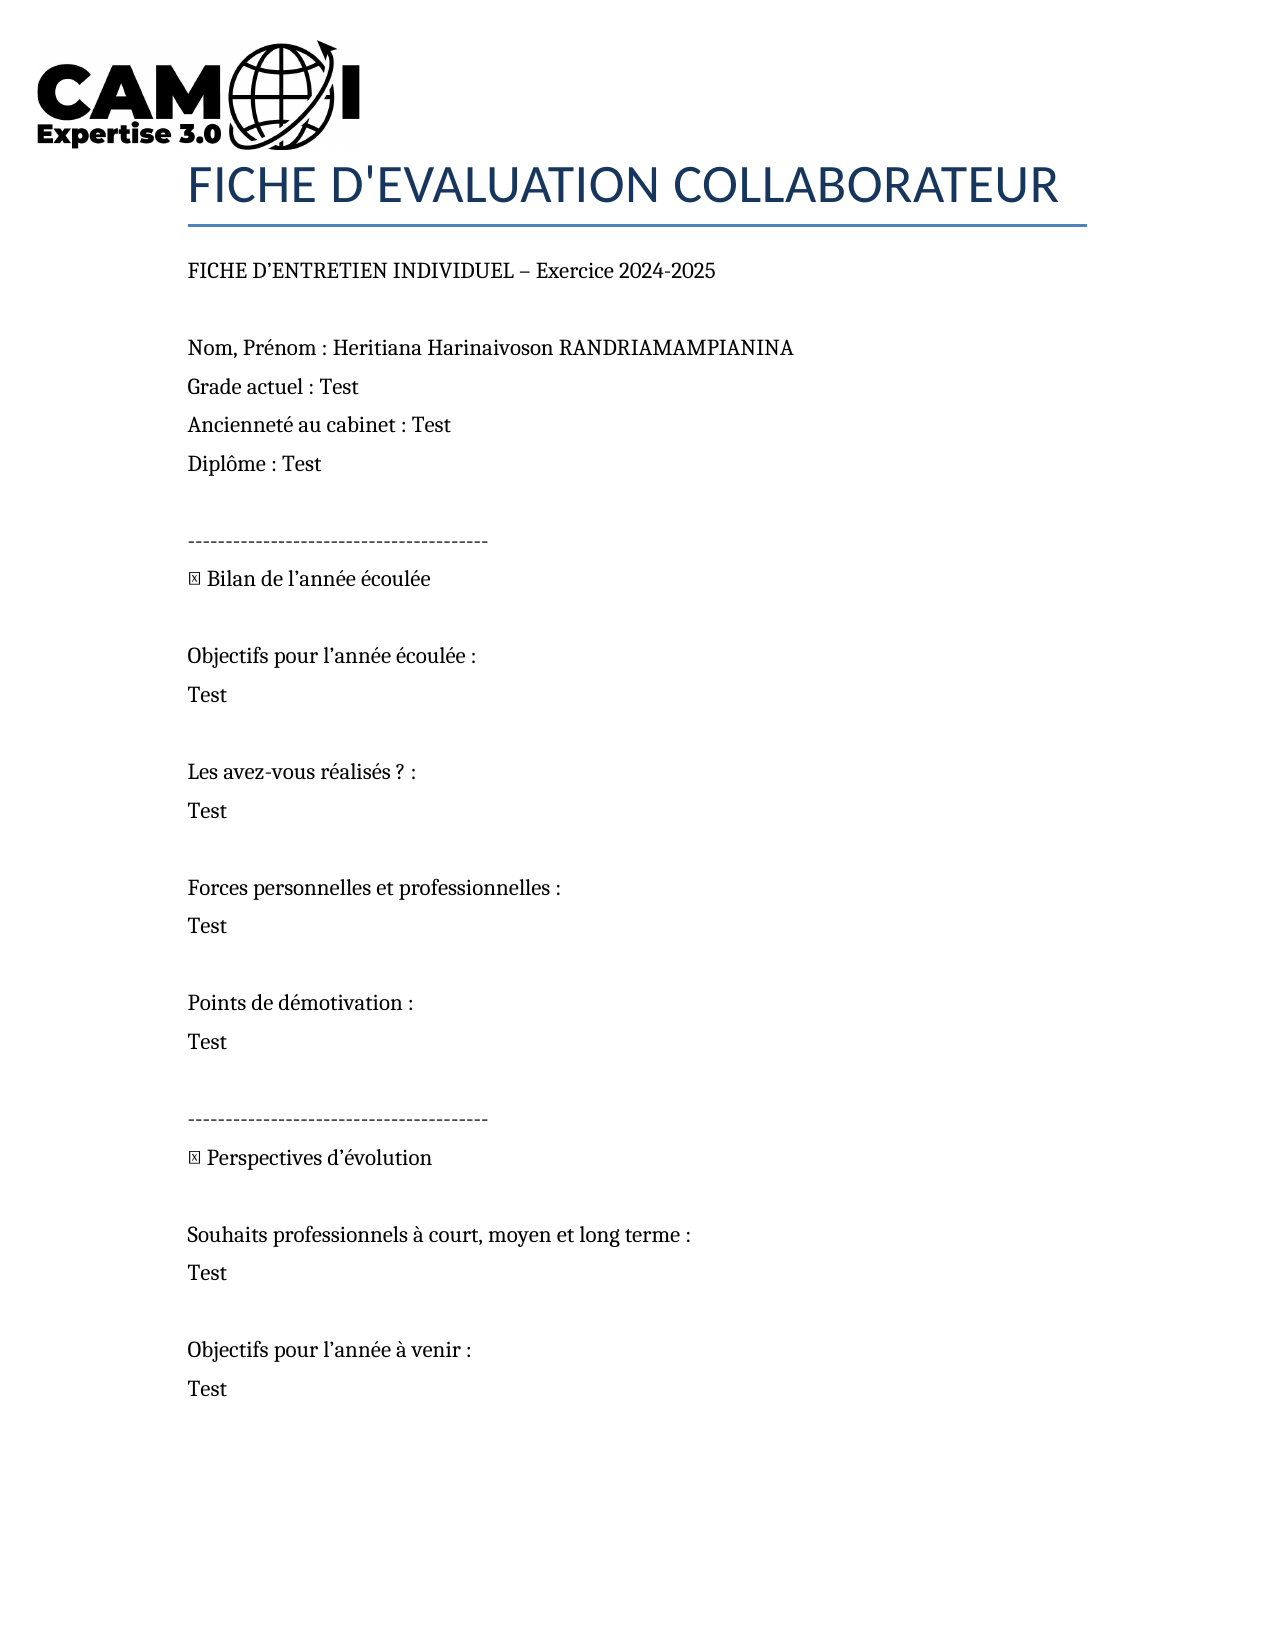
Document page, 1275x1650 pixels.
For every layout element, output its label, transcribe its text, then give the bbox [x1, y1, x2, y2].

text Test [187, 682, 1087, 708]
text Ancienneté au cabinet : Test [187, 412, 1087, 438]
text Diplôme : Test [187, 451, 1087, 477]
text Test [187, 1260, 1087, 1286]
text Les avez-vous réalisés ? : [187, 759, 1087, 785]
text FICHE D’ENTRETIEN INDIVIDUEL – Exercice 2024-2025 [187, 258, 1087, 284]
text Objectifs pour l’année écoulée : [187, 643, 1087, 669]
text Points de démotivation : [187, 990, 1087, 1016]
text Test [187, 913, 1087, 939]
text Grade actuel : Test [187, 373, 1087, 400]
picture [37, 40, 360, 150]
text Test [187, 1376, 1087, 1402]
text 🔹 Bilan de l’année écoulée [187, 566, 1087, 592]
text Forces personnelles et professionnelles : [187, 874, 1087, 901]
text Nom, Prénom : Heritiana Harinaivoson RANDRIAMAMPIANINA [187, 335, 1087, 361]
title FICHE D'EVALUATION COLLABORATEUR [187, 150, 1087, 227]
text ---------------------------------------- [187, 1106, 1087, 1132]
text Test [187, 1029, 1087, 1055]
text Souhaits professionnels à court, moyen et long terme : [187, 1221, 1087, 1248]
text Test [187, 797, 1087, 824]
text ---------------------------------------- [187, 528, 1087, 554]
text 🔹 Perspectives d’évolution [187, 1144, 1087, 1171]
text Objectifs pour l’année à venir : [187, 1337, 1087, 1363]
